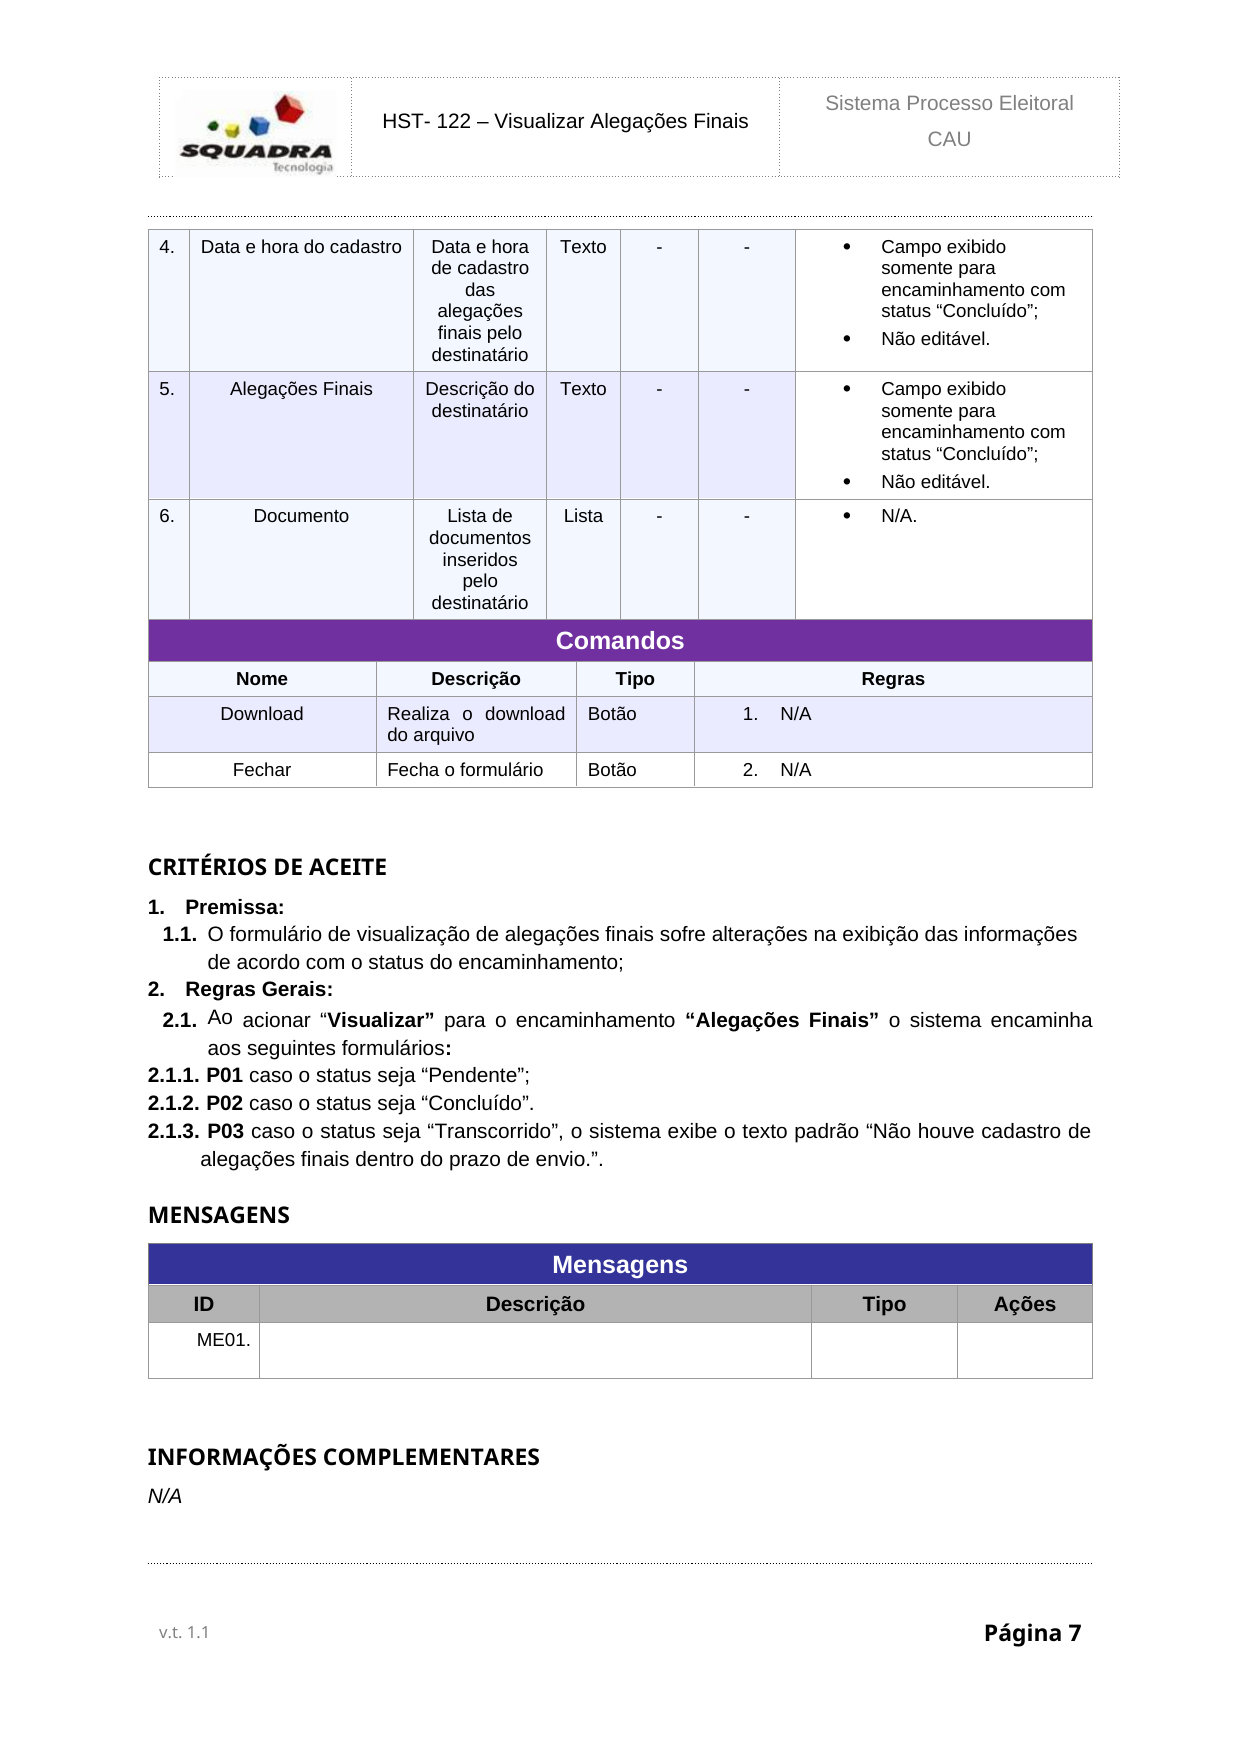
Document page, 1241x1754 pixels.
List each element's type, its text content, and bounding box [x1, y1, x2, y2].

table_cell [149, 1323, 259, 1378]
table_cell Documento [190, 500, 413, 619]
table_cell Ações [958, 1286, 1092, 1322]
table_cell Texto [547, 372, 620, 498]
table_cell Nome [149, 662, 376, 696]
table_cell [812, 1323, 957, 1378]
table_header Mensagens [149, 1244, 1092, 1284]
table_cell Botão [577, 697, 694, 752]
table_cell - [621, 500, 698, 619]
subtitle INFORMAÇÕES COMPLEMENTARES [148, 1441, 1092, 1472]
subtitle CRITÉRIOS DE ACEITE [148, 851, 1092, 882]
table_cell Fechar [149, 753, 376, 786]
table_cell [260, 1323, 811, 1378]
list Premissa: [148, 894, 1092, 918]
text N/A [148, 1484, 1092, 1508]
table_cell [149, 230, 189, 371]
table_cell ID [149, 1286, 259, 1322]
table_cell Lista [547, 500, 620, 619]
table_cell Alegações Finais [190, 372, 413, 498]
table_cell - [699, 372, 795, 498]
table_cell Data e hora do cadastro [190, 230, 413, 371]
table_cell - [699, 500, 795, 619]
subtitle MENSAGENS [148, 1199, 1092, 1230]
table_cell - [621, 230, 698, 371]
table_cell - [699, 230, 795, 371]
table_cell Descrição do destinatário [414, 372, 546, 498]
table_cell N/A [695, 753, 1092, 786]
table_cell Descrição [260, 1286, 811, 1322]
table_cell [149, 500, 189, 619]
table_cell Tipo [812, 1286, 957, 1322]
table_cell Botão [577, 753, 694, 786]
table_cell N/A. [796, 500, 1092, 619]
table_cell Tipo [577, 662, 694, 696]
table_cell [958, 1323, 1092, 1378]
table_cell Lista de documentos inseridos pelo destinatário [414, 500, 546, 619]
table_cell Campo exibido somente para encaminhamento com status “Concluído”; Não editável. [796, 372, 1092, 498]
picture [174, 90, 337, 177]
table_cell - [621, 372, 698, 498]
table_cell Descrição [377, 662, 576, 696]
list Regras Gerais: [148, 977, 1092, 1001]
table_cell Fecha o formulário [377, 753, 576, 786]
table_cell Comandos [149, 620, 1092, 661]
table_cell Data e hora de cadastro das alegações finais pelo destinatário [414, 230, 546, 371]
table_cell [149, 372, 189, 498]
list Ao acionar “Visualizar” para o encaminhamento “Alegações Finais” o sistema encaminha aos seguintes formulários: [162, 1004, 1092, 1059]
table_cell Regras [695, 662, 1092, 696]
table_cell Campo exibido somente para encaminhamento com status “Concluído”; Não editável. [796, 230, 1092, 371]
table_cell Realiza o download do arquivo [377, 697, 576, 752]
list P03 caso o status seja “Transcorrido”, o sistema exibe o texto padrão “Não houve cadastro de alegações finais dentro do prazo de envio.”. [148, 1119, 1092, 1171]
table_cell N/A [695, 697, 1092, 752]
list O formulário de visualização de alegações finais sofre alterações na exibição das informações de acordo com o status do encaminhamento; [162, 922, 1092, 973]
list P02 caso o status seja “Concluído”. [148, 1091, 1092, 1115]
list P01 caso o status seja “Pendente”; [148, 1063, 1092, 1087]
table_cell Download [149, 697, 376, 752]
table_cell Texto [547, 230, 620, 371]
